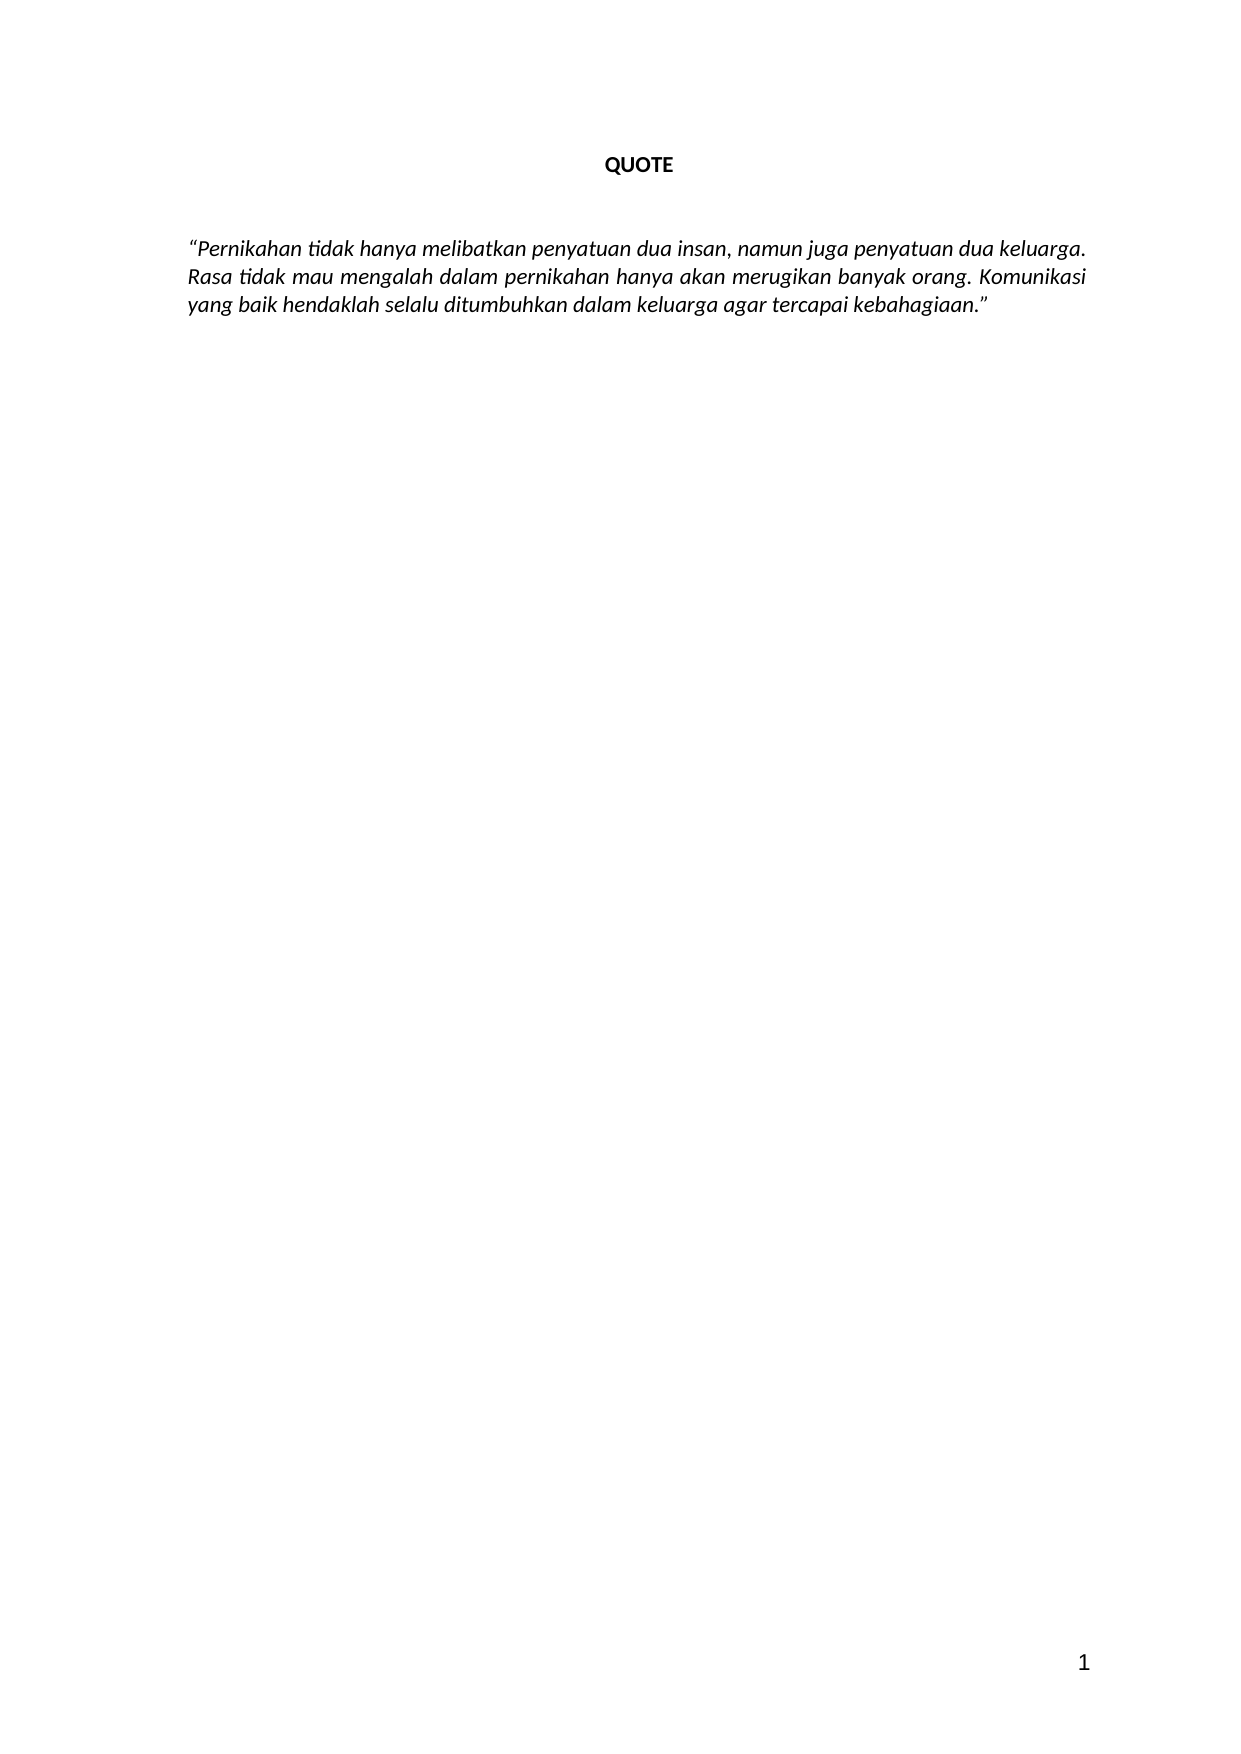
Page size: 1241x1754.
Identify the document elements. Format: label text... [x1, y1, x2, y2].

text QUOTE [187, 150, 1090, 178]
text “Pernikahan tidak hanya melibatkan penyatuan dua insan, namun juga penyatuan dua keluarga. Rasa tidak mau mengalah dalam pernikahan hanya akan merugikan banyak orang. Komunikasi yang baik hendaklah selalu ditumbuhkan dalam keluarga agar tercapai kebahagiaan.” [187, 234, 1090, 318]
